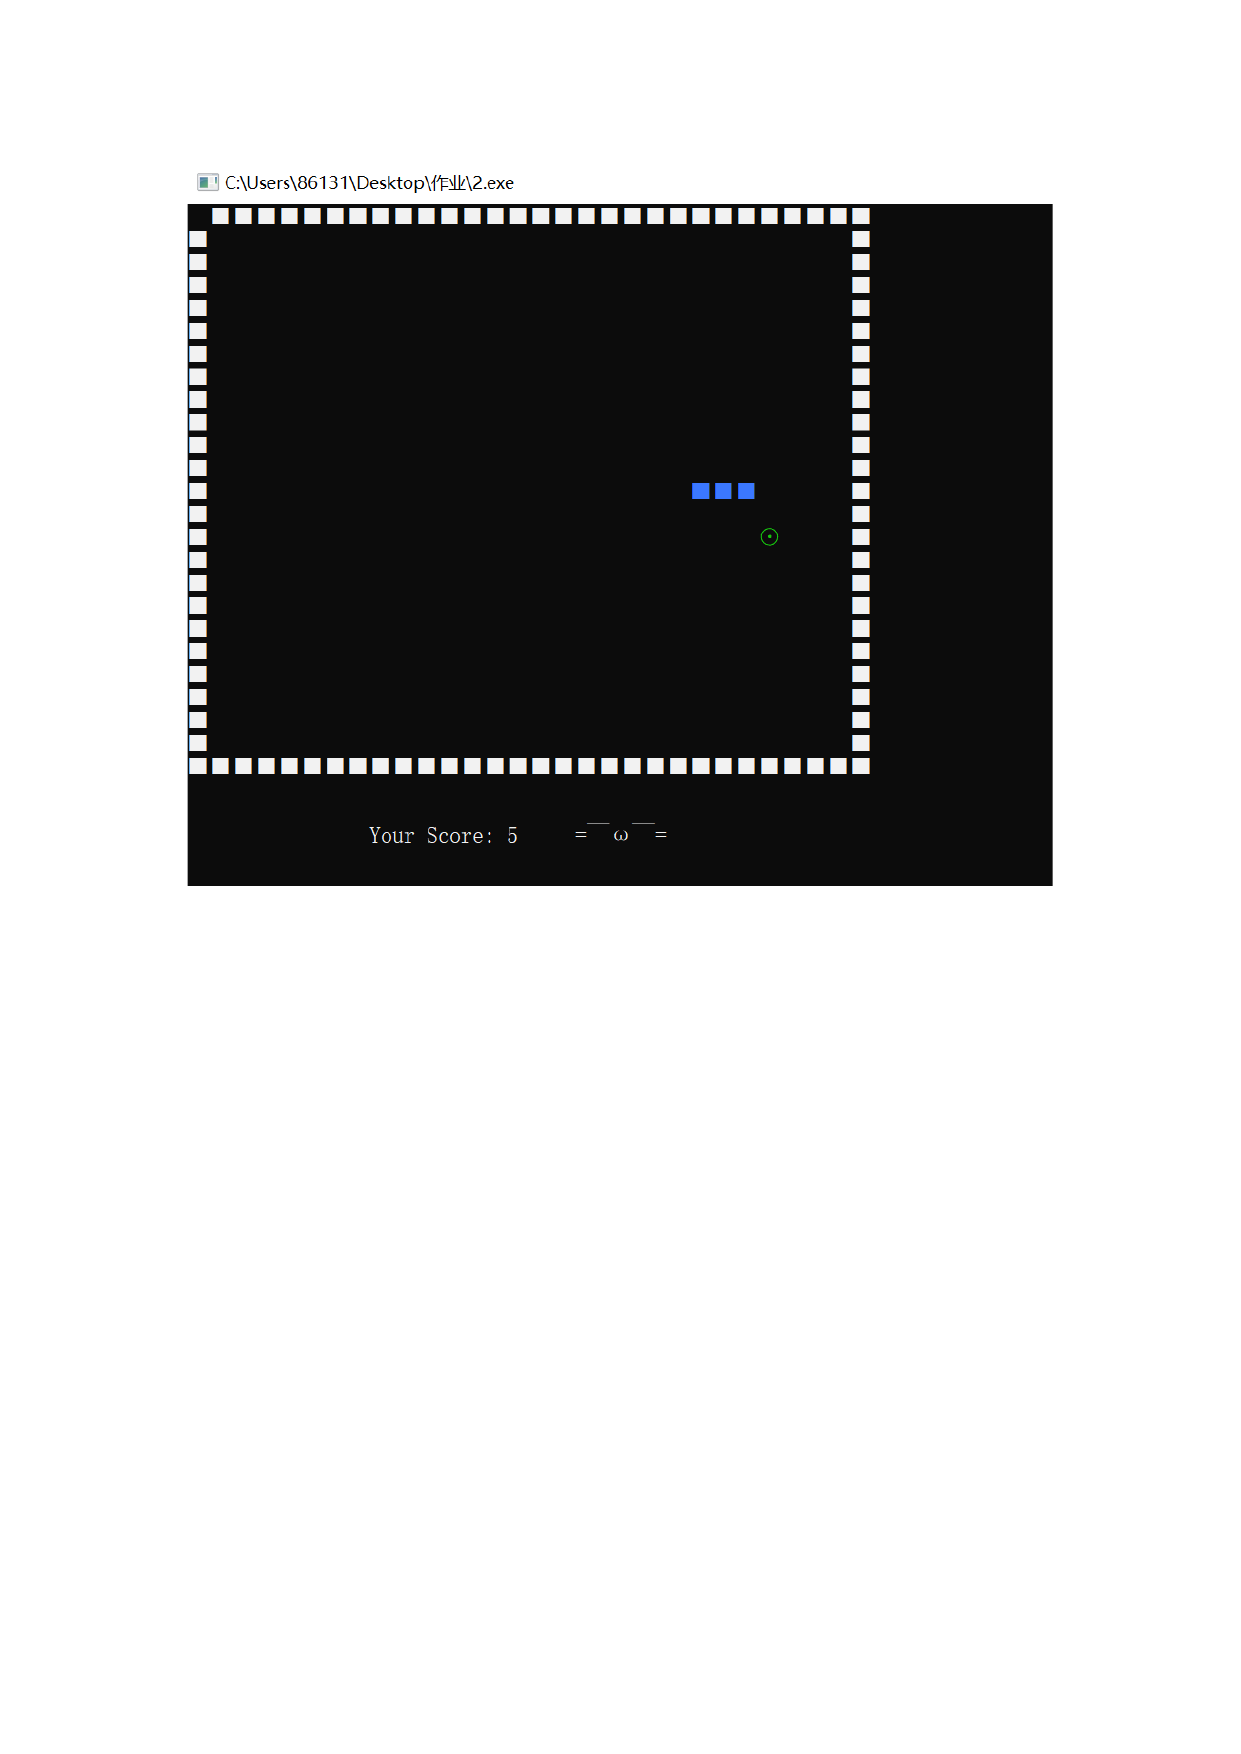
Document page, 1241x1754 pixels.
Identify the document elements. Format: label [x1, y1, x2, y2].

picture [187, 162, 1053, 886]
